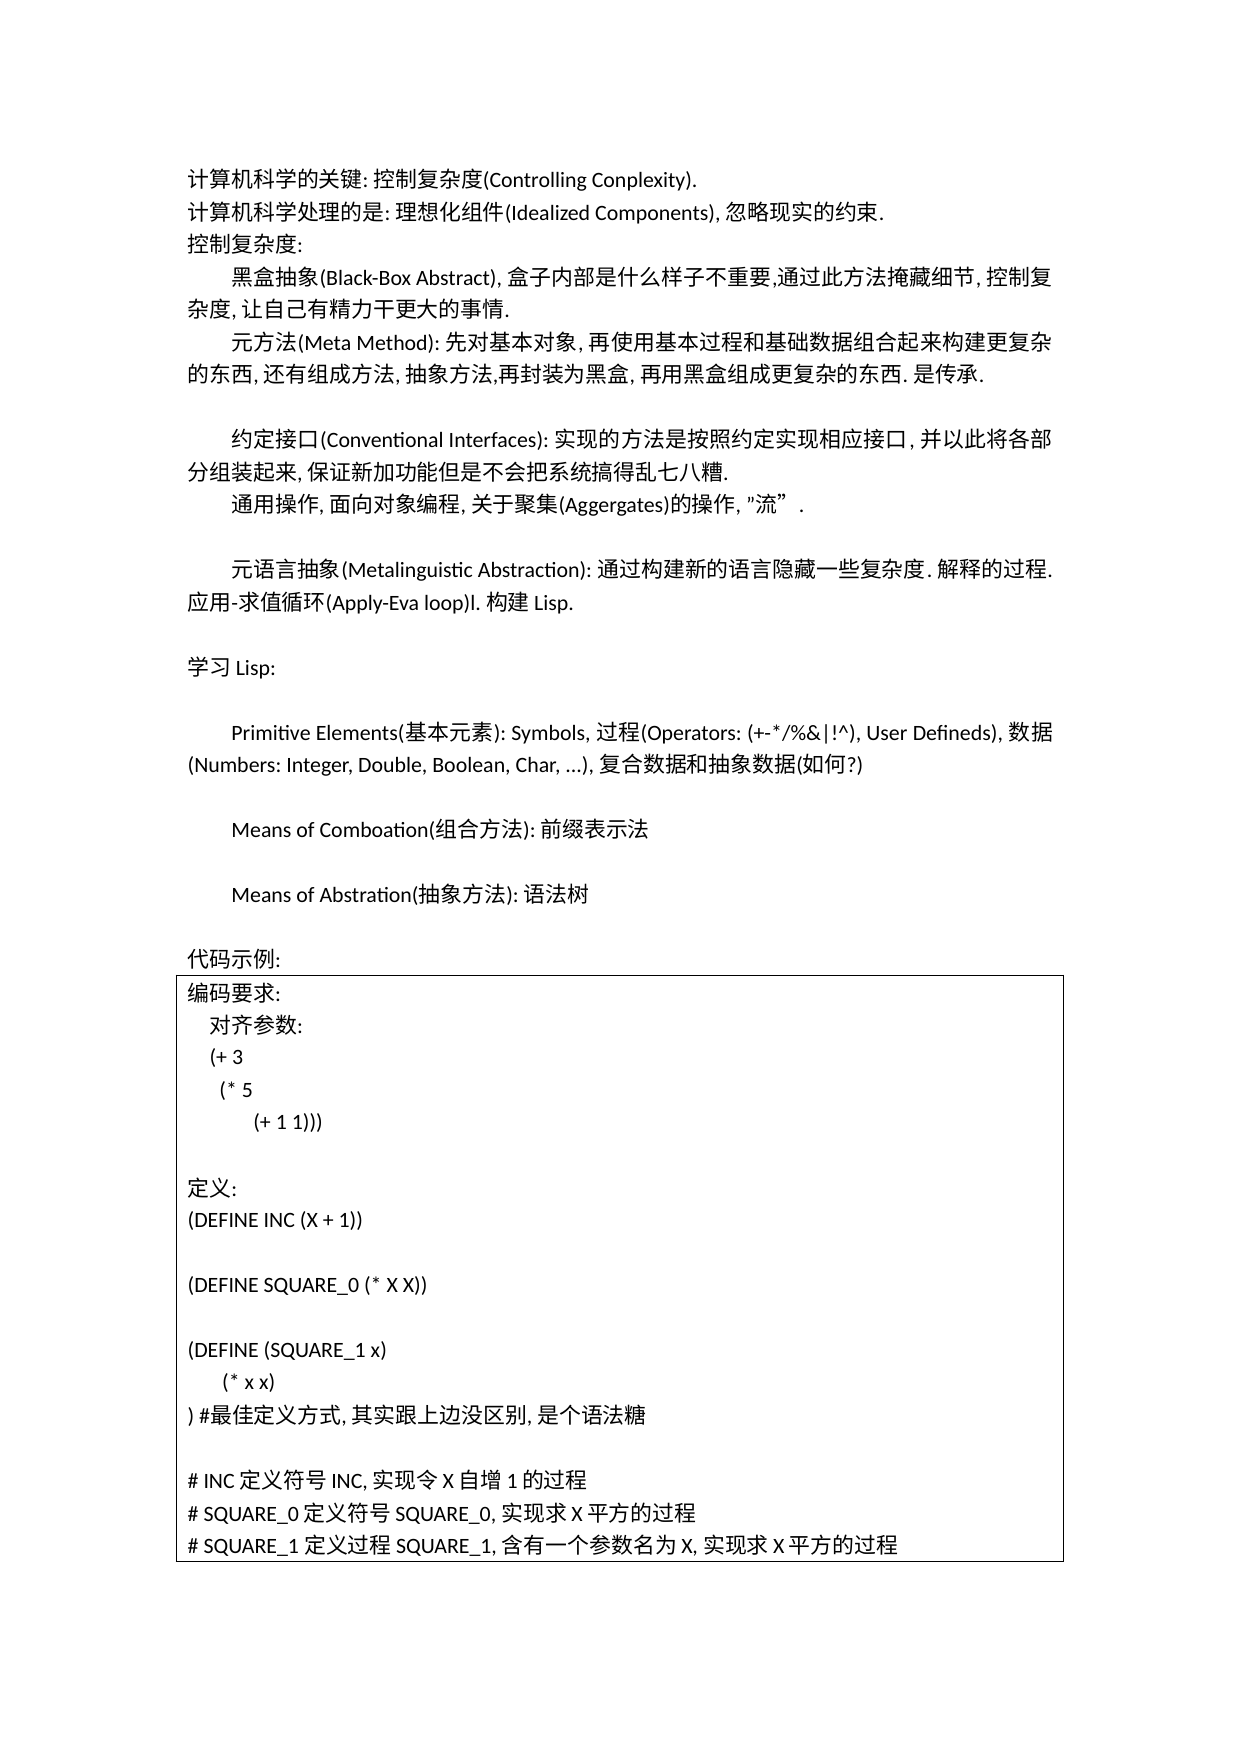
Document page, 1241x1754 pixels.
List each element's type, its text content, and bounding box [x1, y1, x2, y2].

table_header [177, 976, 1063, 1561]
text Means of Abstration(抽象方法): 语法树 [187, 877, 1053, 909]
text 学习Lisp: [187, 649, 1053, 682]
text 黑盒抽象(Black-Box Abstract), 盒子内部是什么样子不重要,通过此方法掩藏细节, 控制复杂度, 让自己有精力干更大的事情. [187, 259, 1053, 324]
text 代码示例: [187, 942, 1053, 974]
text 约定接口(Conventional Interfaces): 实现的方法是按照约定实现相应接口, 并以此将各部分组装起来, 保证新加功能但是不会把系统搞得乱七八糟. [187, 422, 1053, 487]
text 控制复杂度: [187, 227, 1053, 259]
text 元方法(Meta Method): 先对基本对象, 再使用基本过程和基础数据组合起来构建更复杂的东西, 还有组成方法, 抽象方法,再封装为黑盒, 再用黑盒组成更复杂的东西. 是传承. [187, 324, 1053, 389]
text 通用操作, 面向对象编程, 关于聚集(Aggergates)的操作, ”流”. [187, 487, 1053, 519]
text Primitive Elements(基本元素): Symbols, 过程(Operators: (+-*/%&|!^), User Defineds), 数据(Numbers: Integer, Double, Boolean, Char, ...), 复合数据和抽象数据(如何?) [187, 714, 1053, 779]
text 计算机科学处理的是: 理想化组件(Idealized Components), 忽略现实的约束. [187, 194, 1053, 227]
text 元语言抽象(Metalinguistic Abstraction): 通过构建新的语言隐藏一些复杂度. 解释的过程. 应用-求值循环(Apply-Eva loop)l. 构建Lisp. [187, 552, 1053, 617]
text 计算机科学的关键: 控制复杂度(Controlling Conplexity). [187, 162, 1053, 194]
text Means of Comboation(组合方法): 前缀表示法 [187, 812, 1053, 844]
